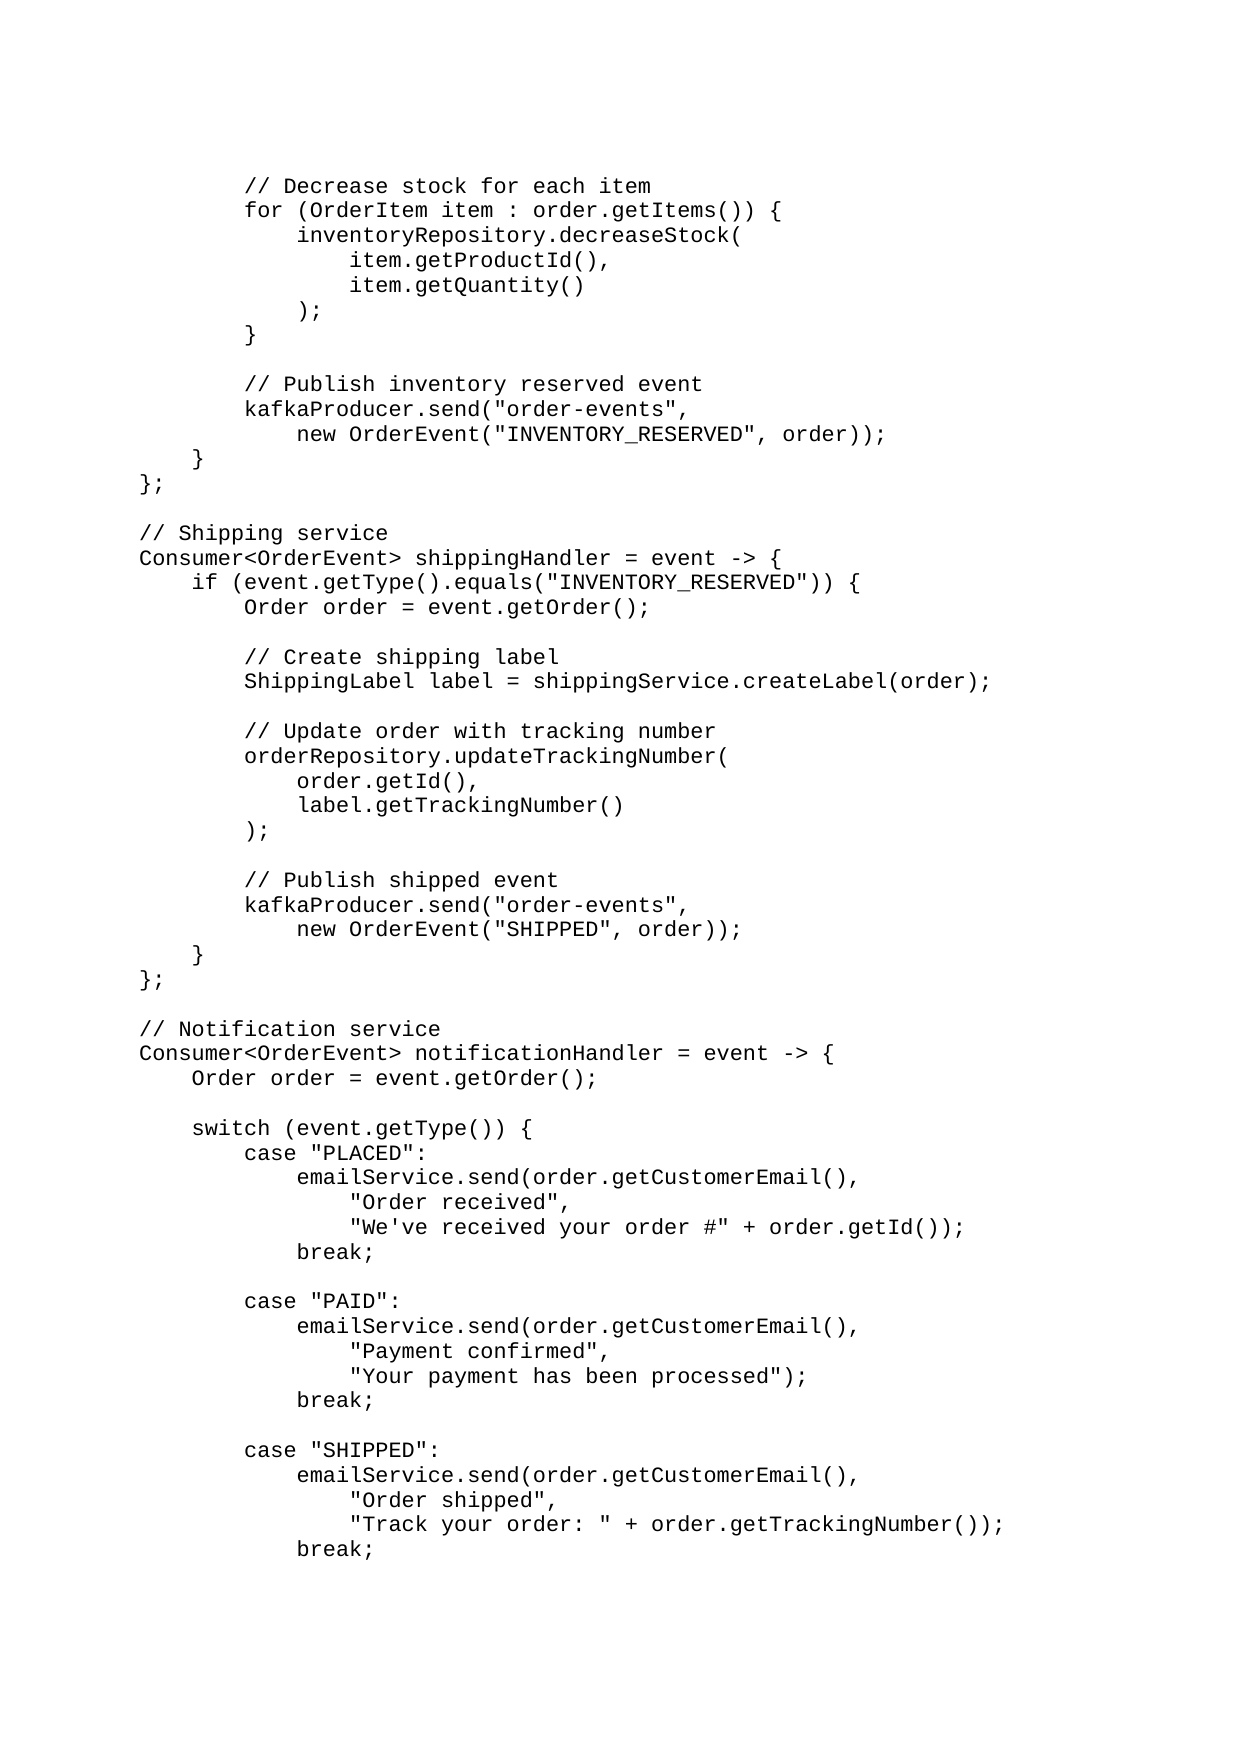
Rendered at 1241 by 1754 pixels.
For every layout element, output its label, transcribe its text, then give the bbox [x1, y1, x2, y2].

text new OrderEvent("INVENTORY_RESERVED", order)); [139, 423, 1101, 447]
text } [139, 447, 1101, 472]
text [139, 1464, 1101, 1489]
text "Your payment has been processed"); [139, 1365, 1101, 1389]
text "Payment confirmed", [139, 1340, 1101, 1365]
text ); [139, 819, 1101, 844]
text "We've received your order #" + order.getId()); [139, 1216, 1101, 1241]
text break; [139, 1389, 1101, 1414]
text "Order shipped", [139, 1489, 1101, 1513]
text break; [139, 1241, 1101, 1266]
text Consumer<OrderEvent> notificationHandler = event -> { [139, 1042, 1101, 1067]
text switch (event.getType()) { [139, 1117, 1101, 1142]
text ); [139, 299, 1101, 323]
text if (event.getType().equals("INVENTORY_RESERVED")) { [139, 571, 1101, 596]
text item.getProductId(), [139, 249, 1101, 274]
text // Update order with tracking number [139, 720, 1101, 745]
text case "SHIPPED": [139, 1439, 1101, 1464]
text Consumer<OrderEvent> shippingHandler = event -> { [139, 547, 1101, 571]
text emailService.send(order.getCustomerEmail(), [139, 1315, 1101, 1340]
text "Track your order: " + order.getTrackingNumber()); [139, 1513, 1101, 1538]
text kafkaProducer.send("order-events", [139, 894, 1101, 918]
text Order order = event.getOrder(); [139, 1067, 1101, 1092]
text // Decrease stock for each item [139, 175, 1101, 199]
text orderRepository.updateTrackingNumber( [139, 745, 1101, 770]
text break; [139, 1538, 1101, 1563]
text new OrderEvent("SHIPPED", order)); [139, 918, 1101, 943]
text } [139, 943, 1101, 968]
text ShippingLabel label = shippingService.createLabel(order); [139, 671, 1101, 695]
text }; [139, 968, 1101, 993]
text }; [139, 472, 1101, 497]
text item.getQuantity() [139, 274, 1101, 299]
text label.getTrackingNumber() [139, 794, 1101, 819]
text for (OrderItem item : order.getItems()) { [139, 199, 1101, 224]
text // Notification service [139, 1018, 1101, 1042]
text } [139, 323, 1101, 348]
text Order order = event.getOrder(); [139, 596, 1101, 621]
text // Publish inventory reserved event [139, 373, 1101, 398]
text // Create shipping label [139, 646, 1101, 671]
text emailService.send(order.getCustomerEmail(), [139, 1166, 1101, 1191]
text kafkaProducer.send("order-events", [139, 398, 1101, 423]
text inventoryRepository.decreaseStock( [139, 224, 1101, 249]
text case "PAID": [139, 1290, 1101, 1315]
text case "PLACED": [139, 1142, 1101, 1166]
text "Order received", [139, 1191, 1101, 1216]
text // Shipping service [139, 522, 1101, 547]
text // Publish shipped event [139, 869, 1101, 894]
text order.getId(), [139, 770, 1101, 794]
